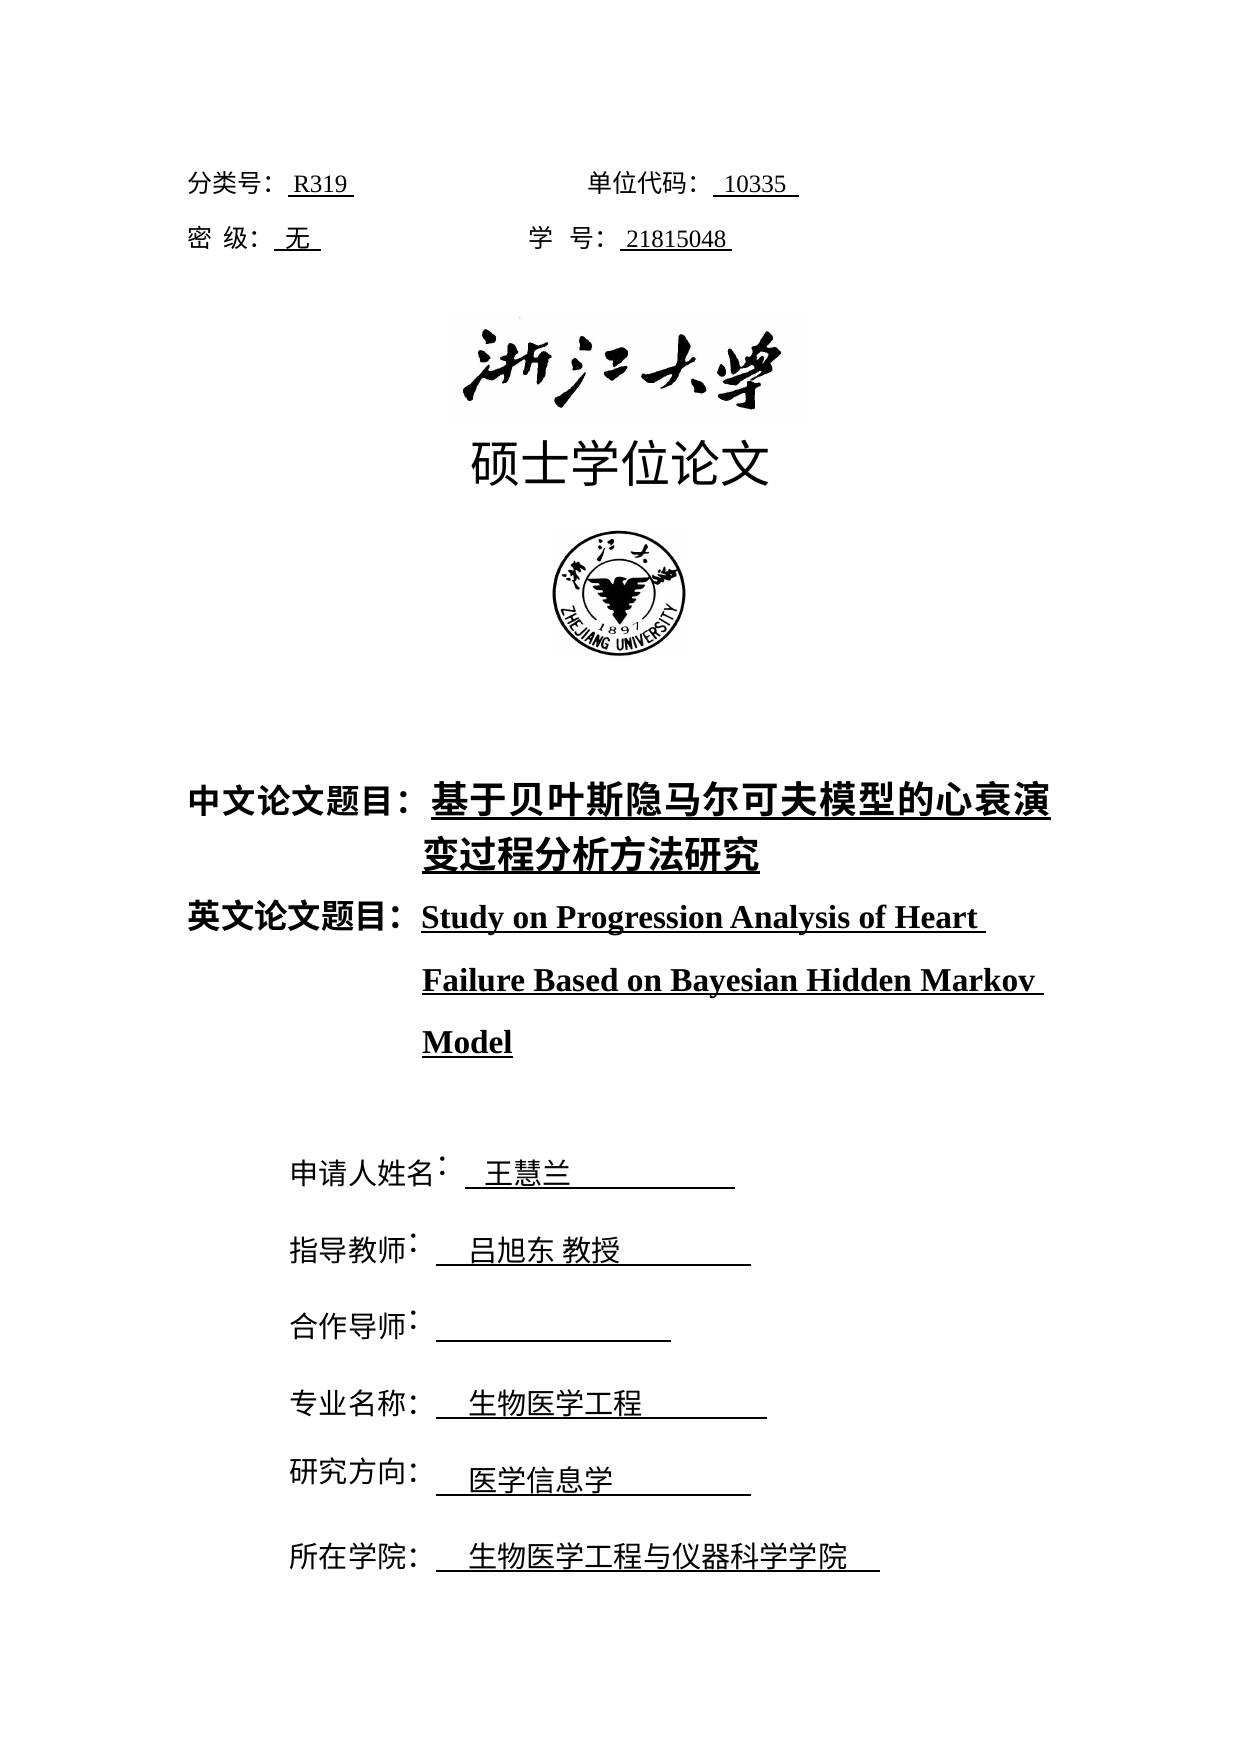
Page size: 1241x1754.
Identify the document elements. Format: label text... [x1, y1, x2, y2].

text 申请人姓名： 王慧兰 [187, 1142, 1053, 1193]
text 英文论文题目：Study on Progression Analysis of Heart Failure Based on Bayesian Hidden Markov Model [187, 879, 1053, 1066]
text 中文论文题目：基于贝叶斯隐马尔可夫模型的心衰演变过程分析方法研究 [187, 770, 1053, 879]
text 密 级： 无 学 号： 21815048 [187, 218, 1053, 254]
text 所在学院： 生物医学工程与仪器科学学院 [187, 1525, 1053, 1576]
text 分类号： R319 单位代码： 10335 [187, 164, 1053, 200]
picture [446, 311, 803, 425]
text 合作导师： [187, 1295, 1053, 1346]
text 硕士学位论文 [187, 298, 1053, 497]
picture [551, 529, 687, 657]
text 专业名称： 生物医学工程 [187, 1372, 1053, 1423]
text 指导教师： 吕旭东 教授 [187, 1219, 1053, 1270]
text 研究方向： 医学信息学 [187, 1449, 1053, 1500]
